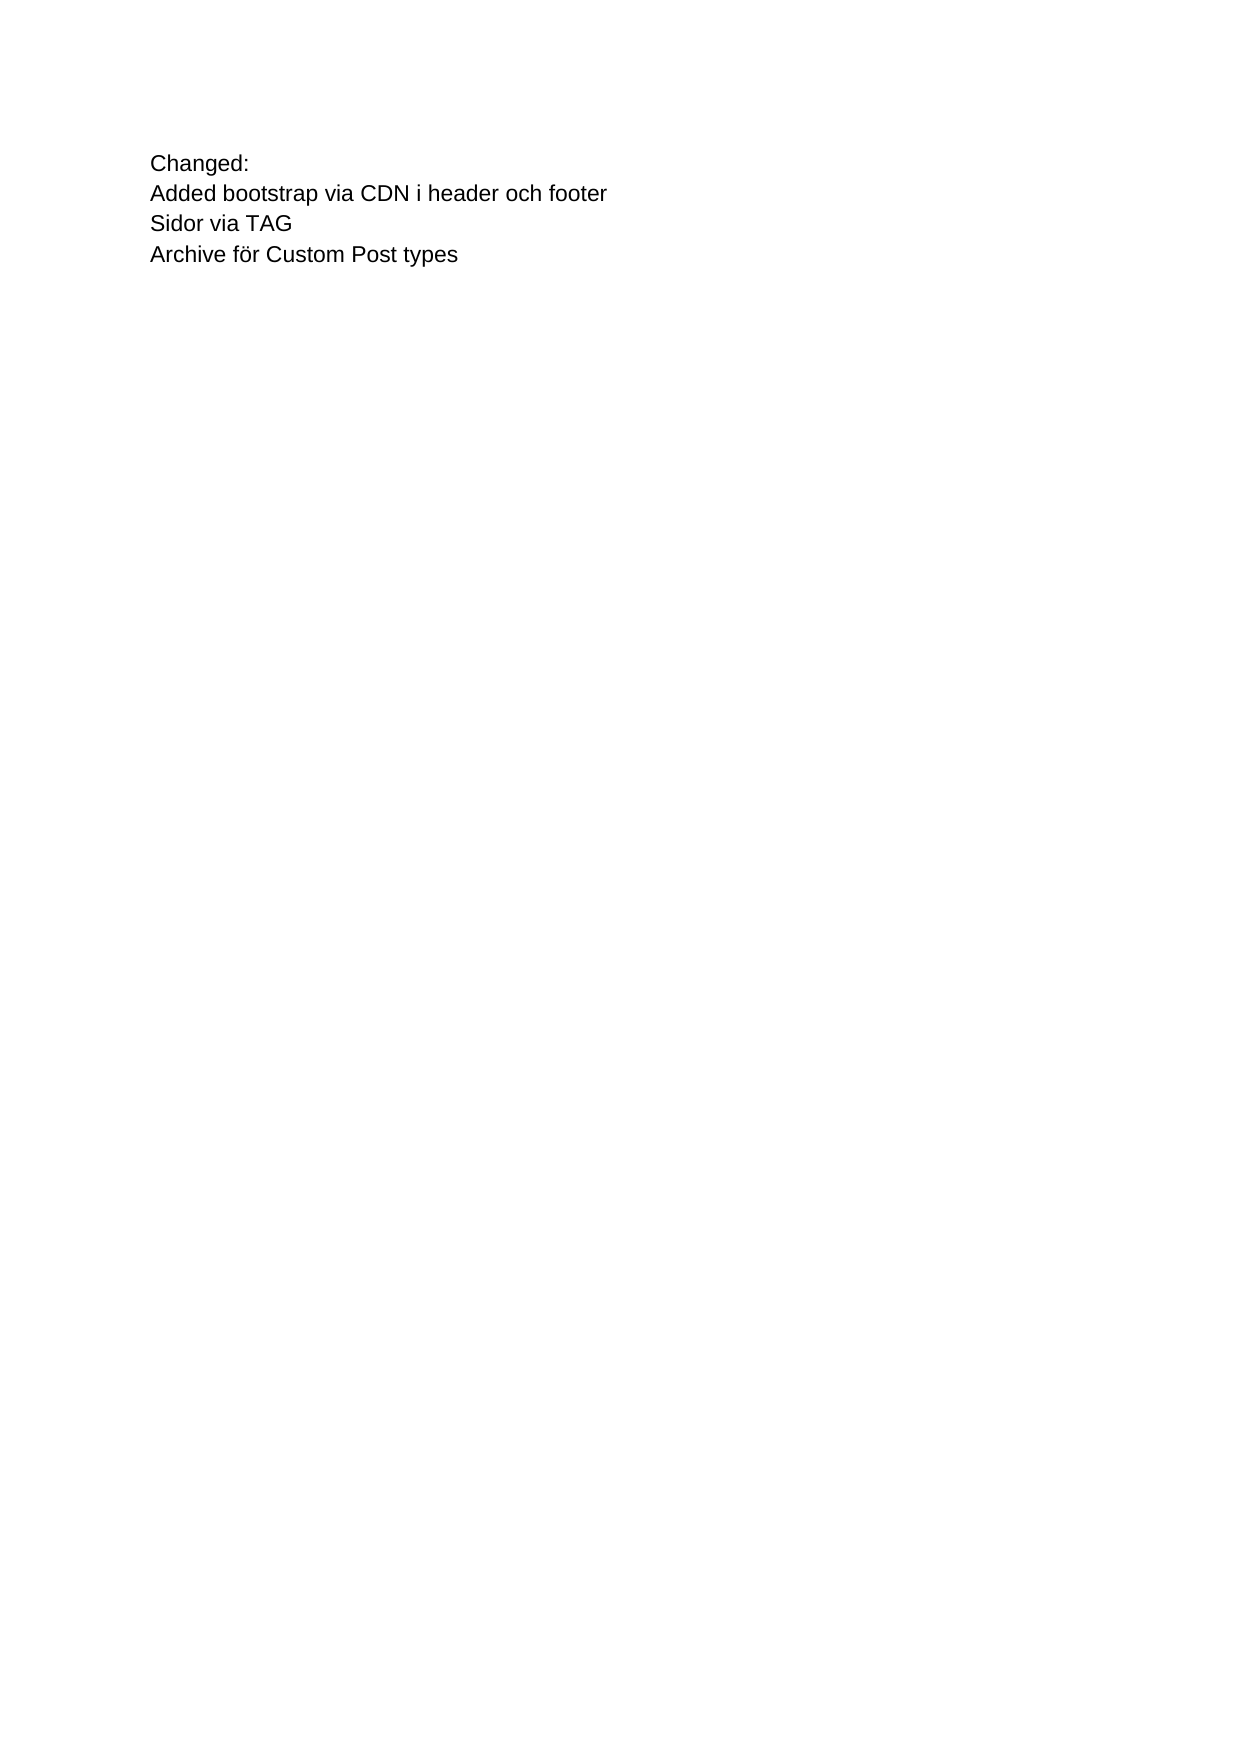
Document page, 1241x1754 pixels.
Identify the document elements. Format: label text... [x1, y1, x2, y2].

text Changed: Added bootstrap via CDN i header och footer Sidor via TAG Archive för Custom Post types [150, 150, 1090, 267]
